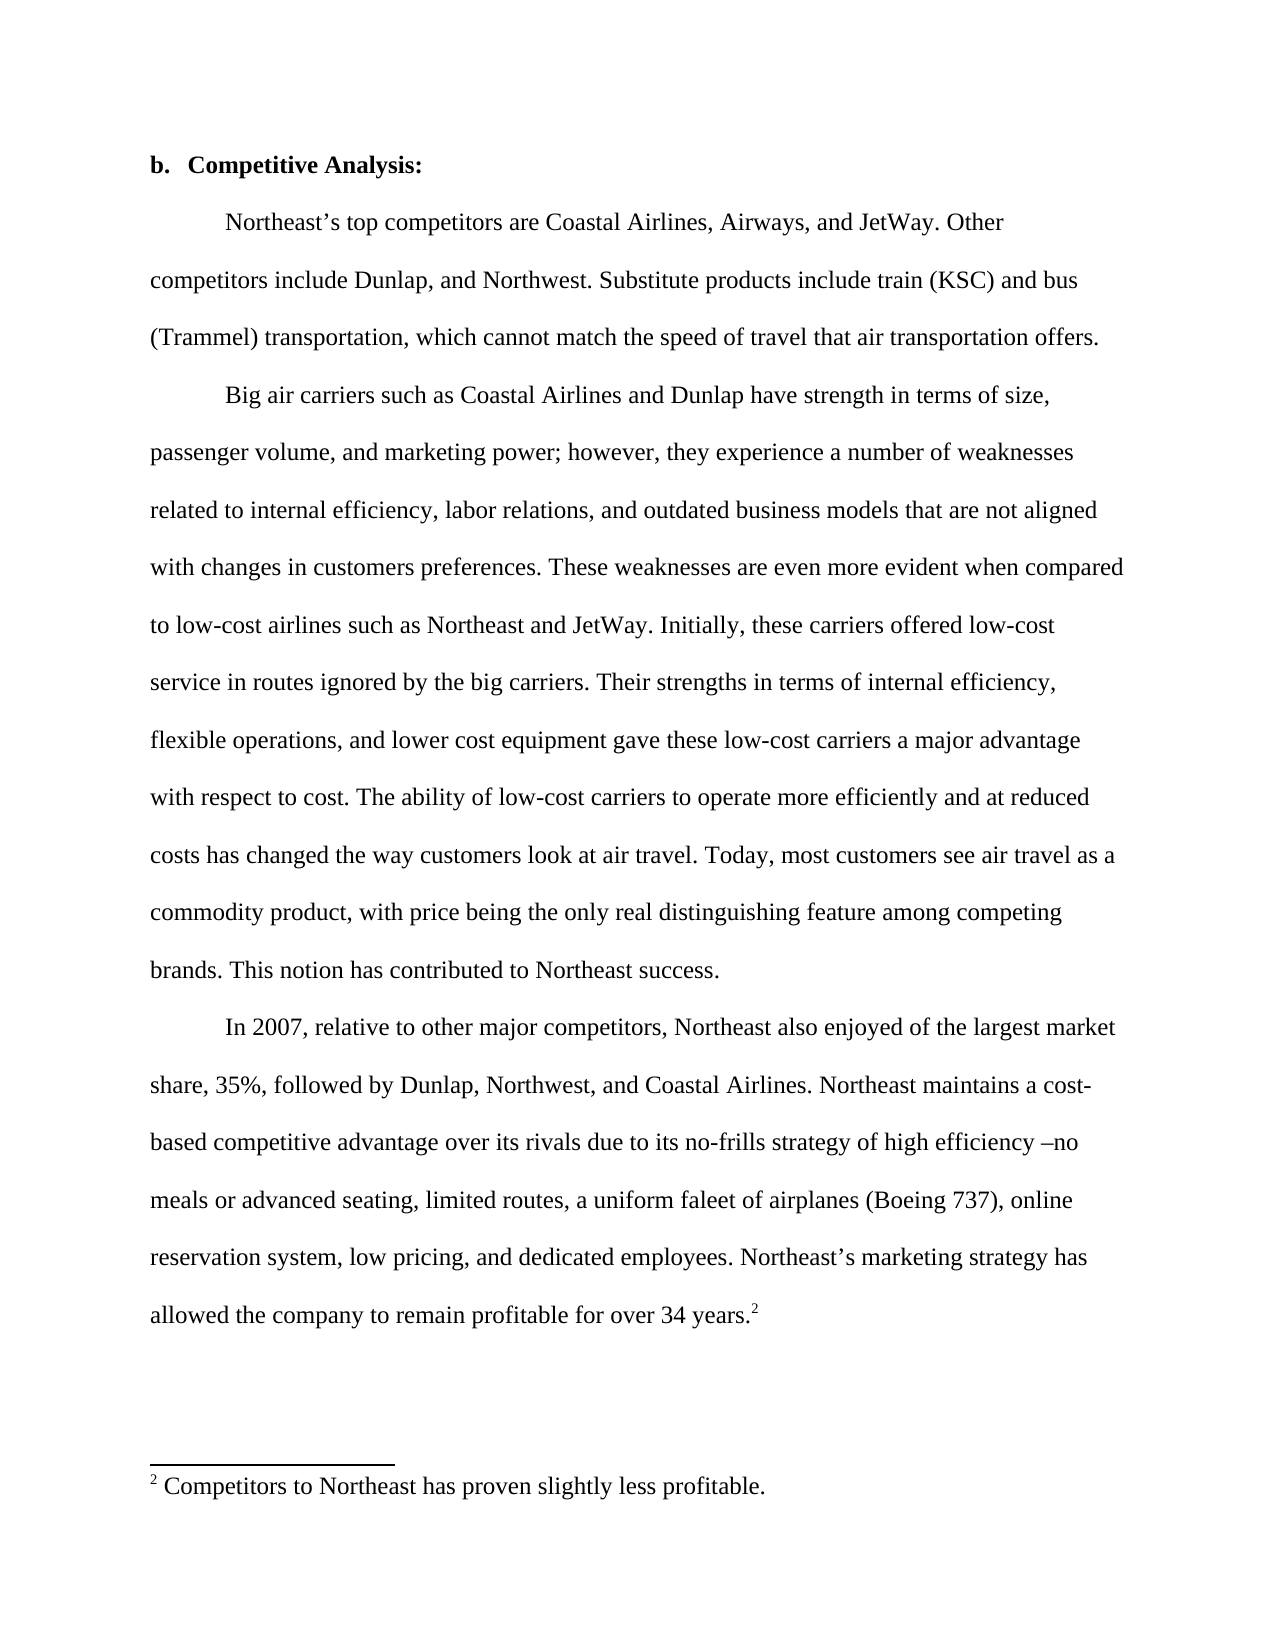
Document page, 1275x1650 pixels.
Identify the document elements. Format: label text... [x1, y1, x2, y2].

text Northeast’s top competitors are Coastal Airlines, Airways, and JetWay. Other competitors include Dunlap, and Northwest. Substitute products include train (KSC) and bus (Trammel) transportation, which cannot match the speed of travel that air transportation offers. [150, 207, 1125, 351]
text Big air carriers such as Coastal Airlines and Dunlap have strength in terms of size, passenger volume, and marketing power; however, they experience a number of weaknesses related to internal efficiency, labor relations, and outdated business models that are not aligned with changes in customers preferences. These weaknesses are even more evident when compared to low-cost airlines such as Northeast and JetWay. Initially, these carriers offered low-cost service in routes ignored by the big carriers. Their strengths in terms of internal efficiency, flexible operations, and lower cost equipment gave these low-cost carriers a major advantage with respect to cost. The ability of low-cost carriers to operate more efficiently and at reduced costs has changed the way customers look at air travel. Today, most customers see air travel as a commodity product, with price being the only real distinguishing feature among competing brands. This notion has contributed to Northeast success. [150, 380, 1125, 984]
text In 2007, relative to other major competitors, Northeast also enjoyed of the largest market share, 35%, followed by Dunlap, Northwest, and Coastal Airlines. Northeast maintains a cost-based competitive advantage over its rivals due to its no-frills strategy of high efficiency –no meals or advanced seating, limited routes, a uniform faleet of airplanes (Boeing 737), online reservation system, low pricing, and dedicated employees. Northeast’s marketing strategy has allowed the company to remain profitable for over 34 years. [150, 1012, 1125, 1329]
subtitle Competitive Analysis: [150, 150, 1125, 179]
